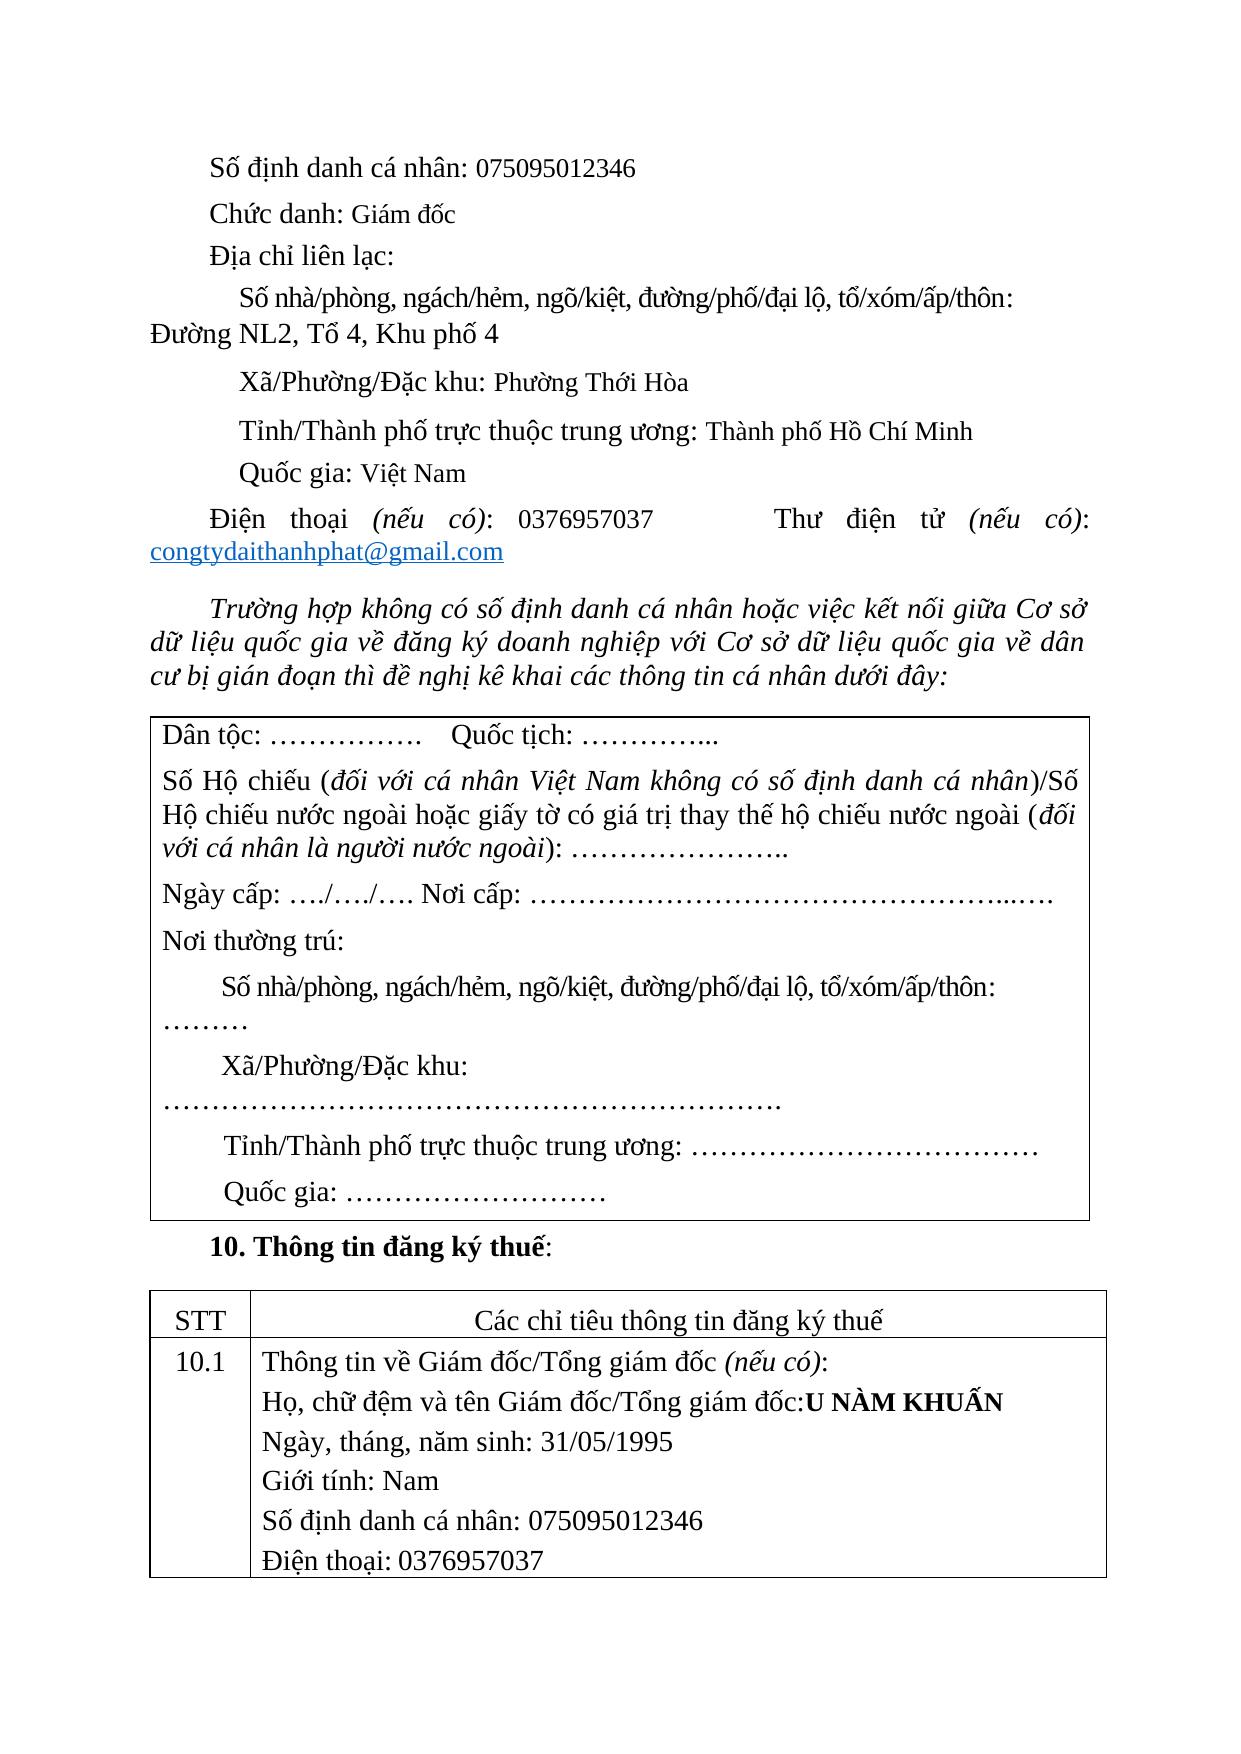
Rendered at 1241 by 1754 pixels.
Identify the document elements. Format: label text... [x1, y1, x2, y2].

table_header Các chỉ tiêu thông tin đăng ký thuế [251, 1291, 1106, 1337]
table_header STT [151, 1291, 250, 1337]
text Chức danh: Giám đốc [150, 196, 1090, 229]
table_cell 10.1 [151, 1338, 250, 1577]
table_cell Thông tin về Giám đốc/Tổng giám đốc (nếu có): Họ, chữ đệm và tên Giám đốc/Tổng giám đốc:U NÀM KHUẤN Ngày, tháng, năm sinh: 31/05/1995 Giới tính: Nam Số định danh cá nhân: 075095012346 Điện thoại: 0376957037 [251, 1338, 1106, 1577]
text Tỉnh/Thành phố trực thuộc trung ương: Thành phố Hồ Chí Minh [150, 413, 1090, 447]
text Điện thoại (nếu có): 0376957037 Thư điện tử (nếu có): congtydaithanhphat@gmail.com [150, 501, 1090, 566]
text Quốc gia: Việt Nam [150, 455, 1090, 489]
text 10. Thông tin đăng ký thuế: [150, 1229, 1090, 1263]
text Địa chỉ liên lạc: [150, 238, 1090, 271]
text Số nhà/phòng, ngách/hẻm, ngõ/kiệt, đường/phố/đại lộ, tổ/xóm/ấp/thôn: Đường NL2, Tổ 4, Khu phố 4 [150, 280, 1090, 349]
text Số định danh cá nhân: 075095012346 [150, 150, 1090, 183]
table_header Dân tộc: ……………. Quốc tịch: …………... Số Hộ chiếu (đối với cá nhân Việt Nam không có số định danh cá nhân)/Số Hộ chiếu nước ngoài hoặc giấy tờ có giá trị thay thế hộ chiếu nước ngoài (đối với cá nhân là người nước ngoài): ………………….. Ngày cấp: …./…./…. Nơi cấp: …………………………………………...…. Nơi thường trú: Số nhà/phòng, ngách/hẻm, ngõ/kiệt, đường/phố/đại lộ, tổ/xóm/ấp/thôn: ……… Xã/Phường/Đặc khu: ………………………………………………………. Tỉnh/Thành phố trực thuộc trung ương: ……………………………… Quốc gia: ……………………… [151, 718, 1089, 1220]
text Trường hợp không có số định danh cá nhân hoặc việc kết nối giữa Cơ sở dữ liệu quốc gia về đăng ký doanh nghiệp với Cơ sở dữ liệu quốc gia về dân cư bị gián đoạn thì đề nghị kê khai các thông tin cá nhân dưới đây: [150, 591, 1090, 691]
text Xã/Phường/Đặc khu: Phường Thới Hòa [150, 364, 1090, 398]
